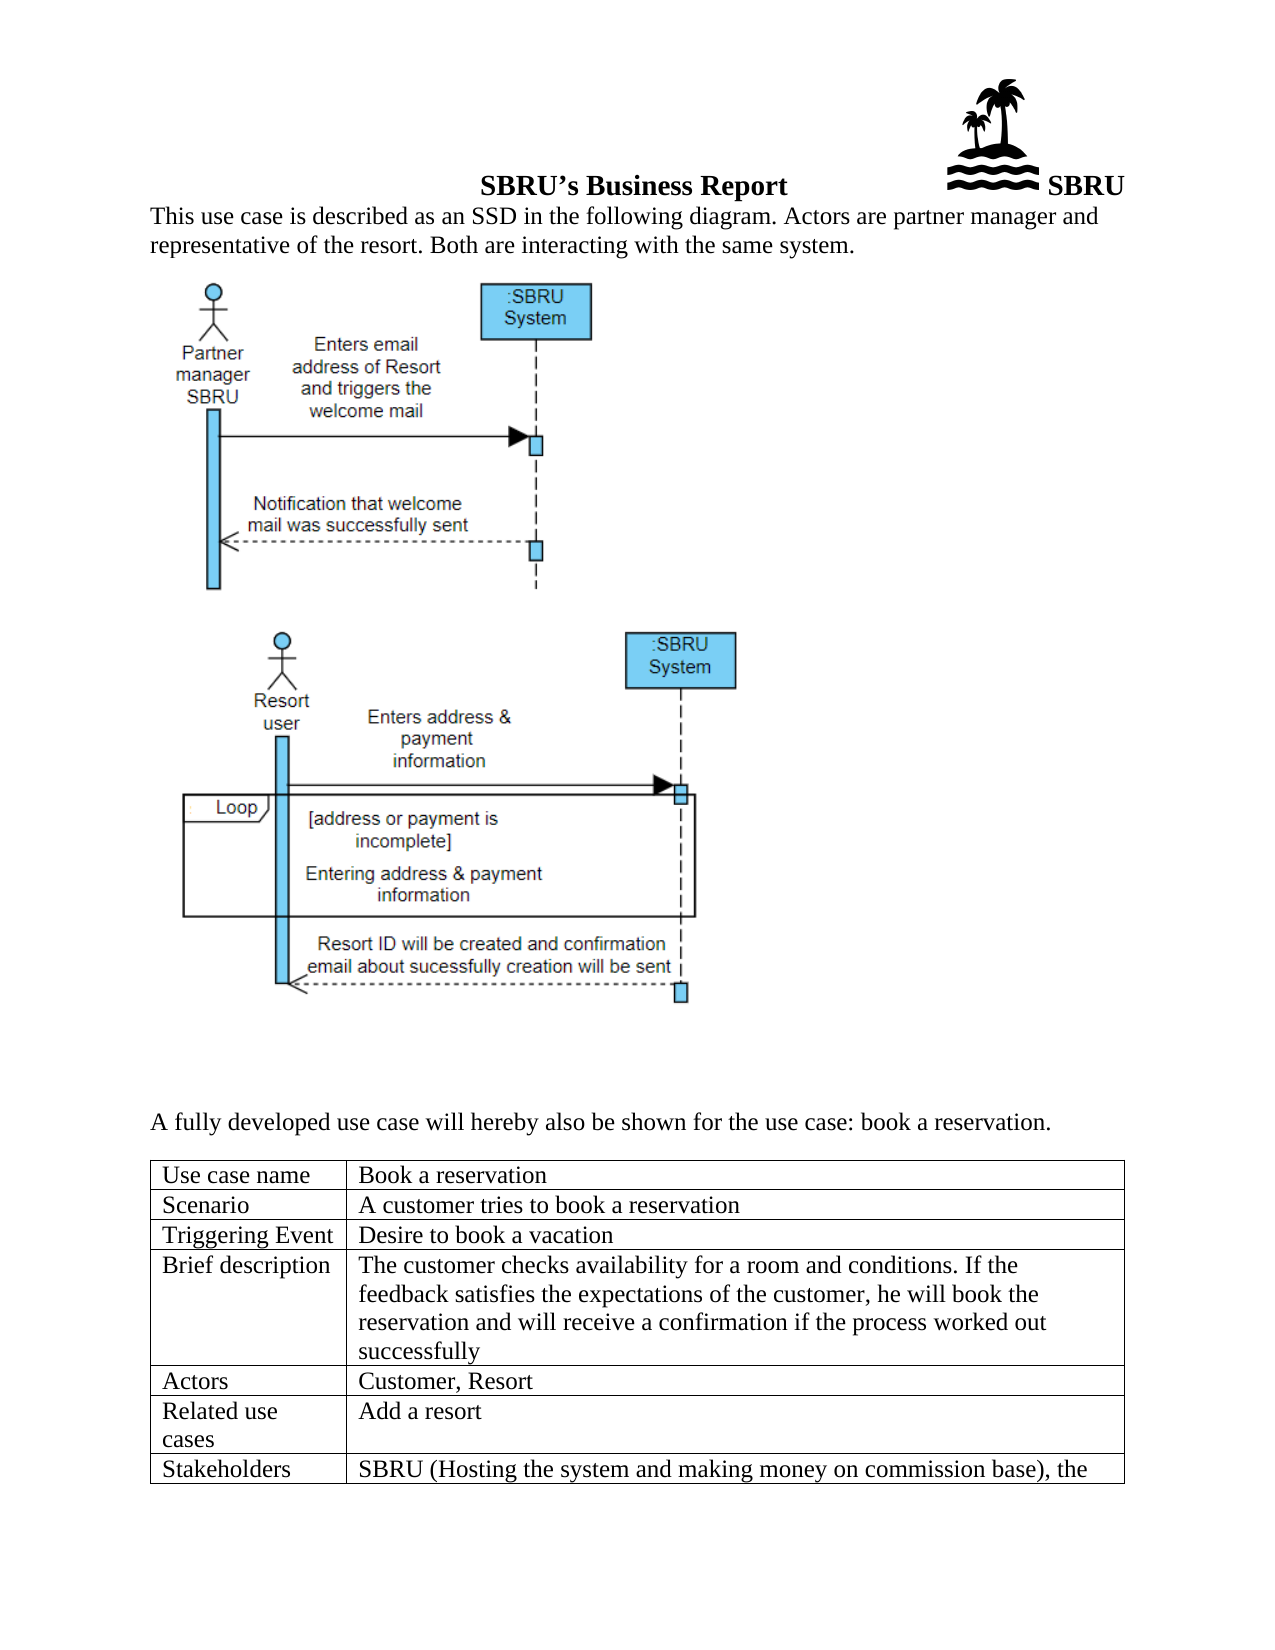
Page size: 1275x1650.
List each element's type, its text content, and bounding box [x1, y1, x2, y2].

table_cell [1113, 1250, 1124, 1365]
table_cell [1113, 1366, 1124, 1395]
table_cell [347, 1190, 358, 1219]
text This use case is described as an SSD in the following diagram. Actors are partner manager and representative of the resort. Both are interacting with the same system. [150, 201, 1125, 259]
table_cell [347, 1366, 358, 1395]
table_cell Brief description [151, 1250, 346, 1365]
picture [150, 258, 794, 1028]
table_cell Add a resort [347, 1396, 1124, 1453]
picture [938, 75, 1048, 195]
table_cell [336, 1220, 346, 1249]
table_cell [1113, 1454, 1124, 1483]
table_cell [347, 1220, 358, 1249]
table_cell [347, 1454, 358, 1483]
text A fully developed use case will hereby also be shown for the use case: book a reservation. [150, 1107, 1125, 1136]
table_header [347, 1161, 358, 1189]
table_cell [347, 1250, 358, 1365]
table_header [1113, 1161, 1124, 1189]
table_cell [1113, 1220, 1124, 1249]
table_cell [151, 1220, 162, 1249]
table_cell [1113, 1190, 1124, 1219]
